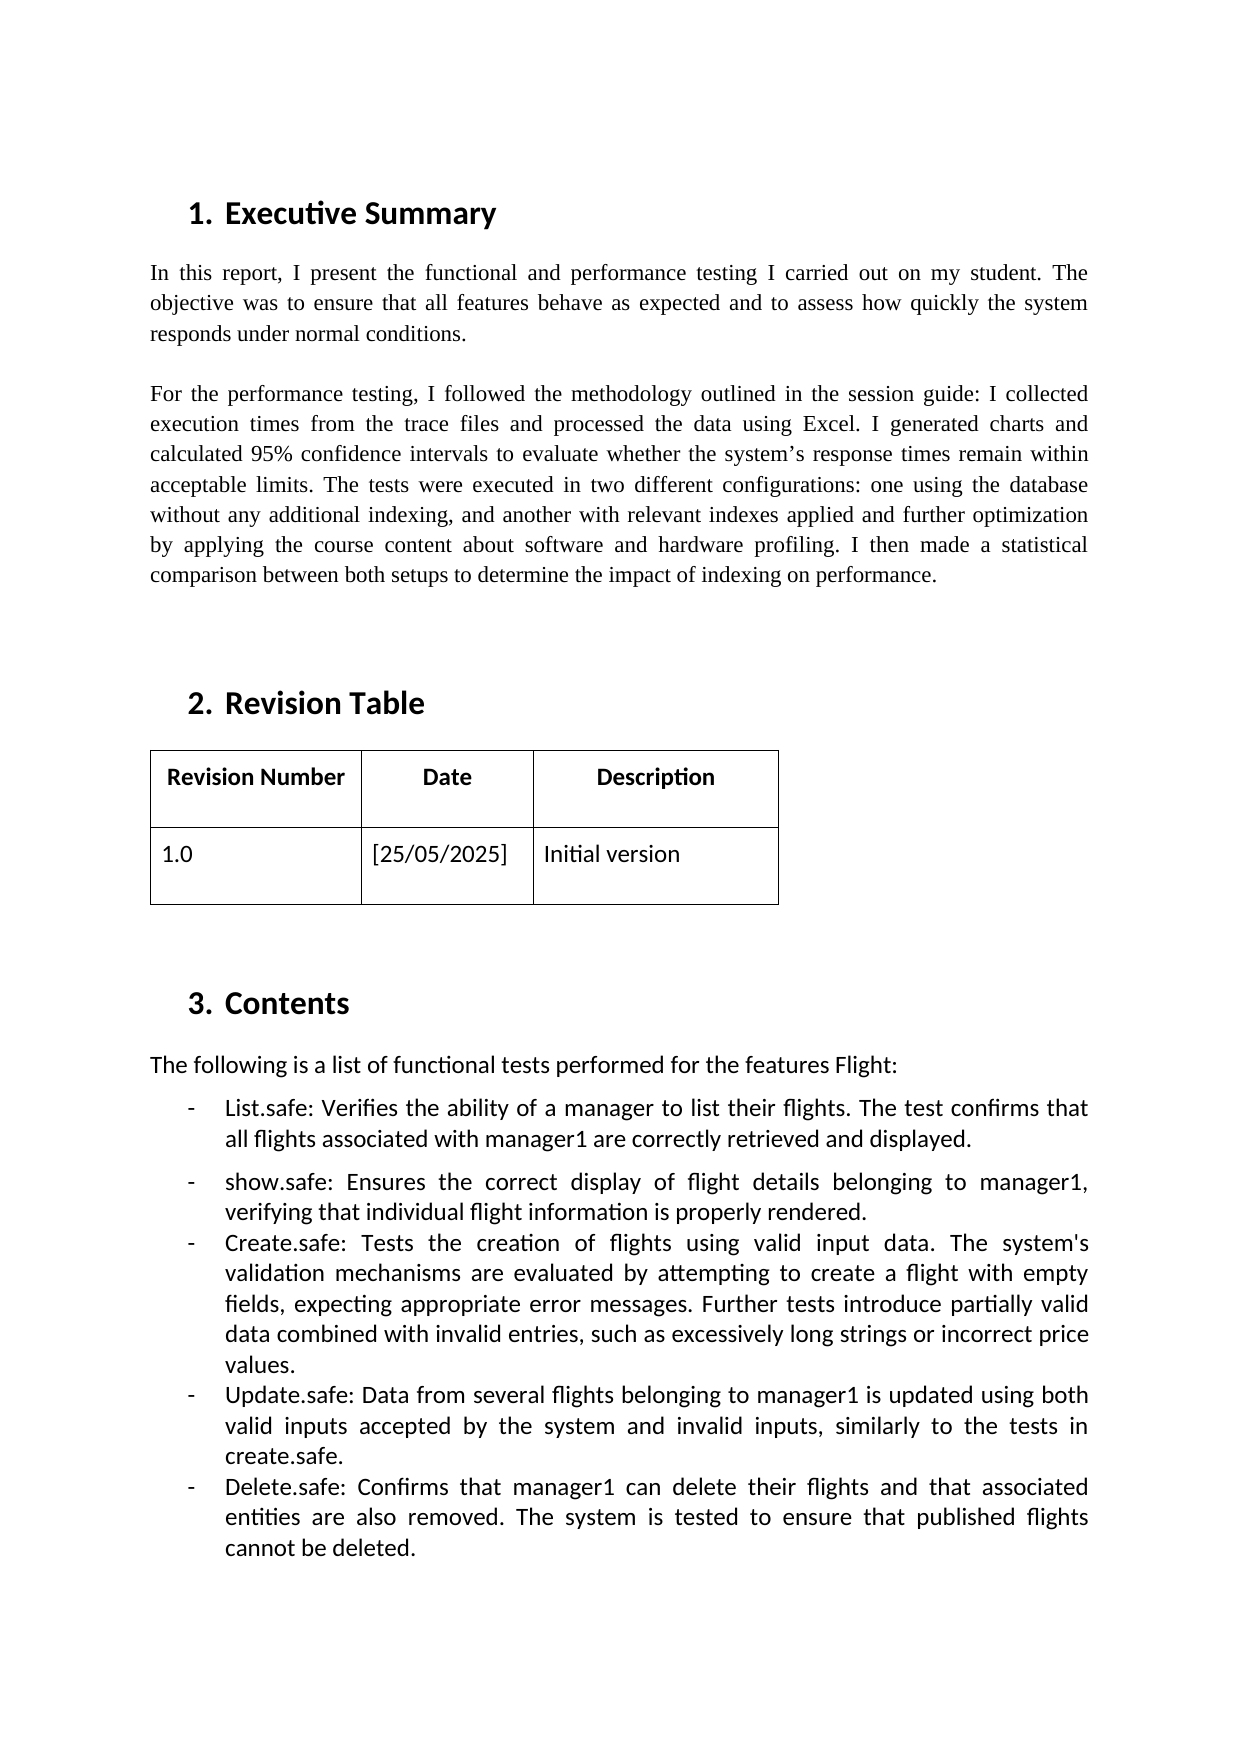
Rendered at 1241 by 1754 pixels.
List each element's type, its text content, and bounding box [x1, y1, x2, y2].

table_header Revision Number [151, 751, 361, 827]
text In this report, I present the functional and performance testing I carried out on my student. The objective was to ensure that all features behave as expected and to assess how quickly the system responds under normal conditions. [150, 259, 1090, 346]
list show.safe: Ensures the correct display of flight details belonging to manager1, verifying that individual flight information is properly rendered. [187, 1166, 1090, 1227]
list Update.safe: Data from several flights belonging to manager1 is updated using both valid inputs accepted by the system and invalid inputs, similarly to the tests in create.safe. [187, 1379, 1090, 1471]
list Create.safe: Tests the creation of flights using valid input data. The system's validation mechanisms are evaluated by attempting to create a flight with empty fields, expecting appropriate error messages. Further tests introduce partially valid data combined with invalid entries, such as excessively long strings or incorrect price values. [187, 1227, 1090, 1379]
subtitle Revision Table [187, 682, 1090, 723]
subtitle Executive Summary [187, 192, 1090, 232]
text The following is a list of functional tests performed for the features Flight: [150, 1049, 1090, 1080]
table_header Date [362, 751, 533, 827]
table_cell [25/05/2025] [362, 828, 533, 904]
text For the performance testing, I followed the methodology outlined in the session guide: I collected execution times from the trace files and processed the data using Excel. I generated charts and calculated 95% confidence intervals to evaluate whether the system’s response times remain within acceptable limits. The tests were executed in two different configurations: one using the database without any additional indexing, and another with relevant indexes applied and further optimization by applying the course content about software and hardware profiling. I then made a statistical comparison between both setups to determine the impact of indexing on performance. [150, 380, 1090, 588]
table_cell Initial version [534, 828, 778, 904]
list Delete.safe: Confirms that manager1 can delete their flights and that associated entities are also removed. The system is tested to ensure that published flights cannot be deleted. [187, 1471, 1090, 1563]
table_cell 1.0 [151, 828, 361, 904]
list List.safe: Verifies the ability of a manager to list their flights. The test confirms that all flights associated with manager1 are correctly retrieved and displayed. [187, 1092, 1090, 1153]
subtitle Contents [187, 982, 1090, 1022]
table_header Description [534, 751, 778, 827]
